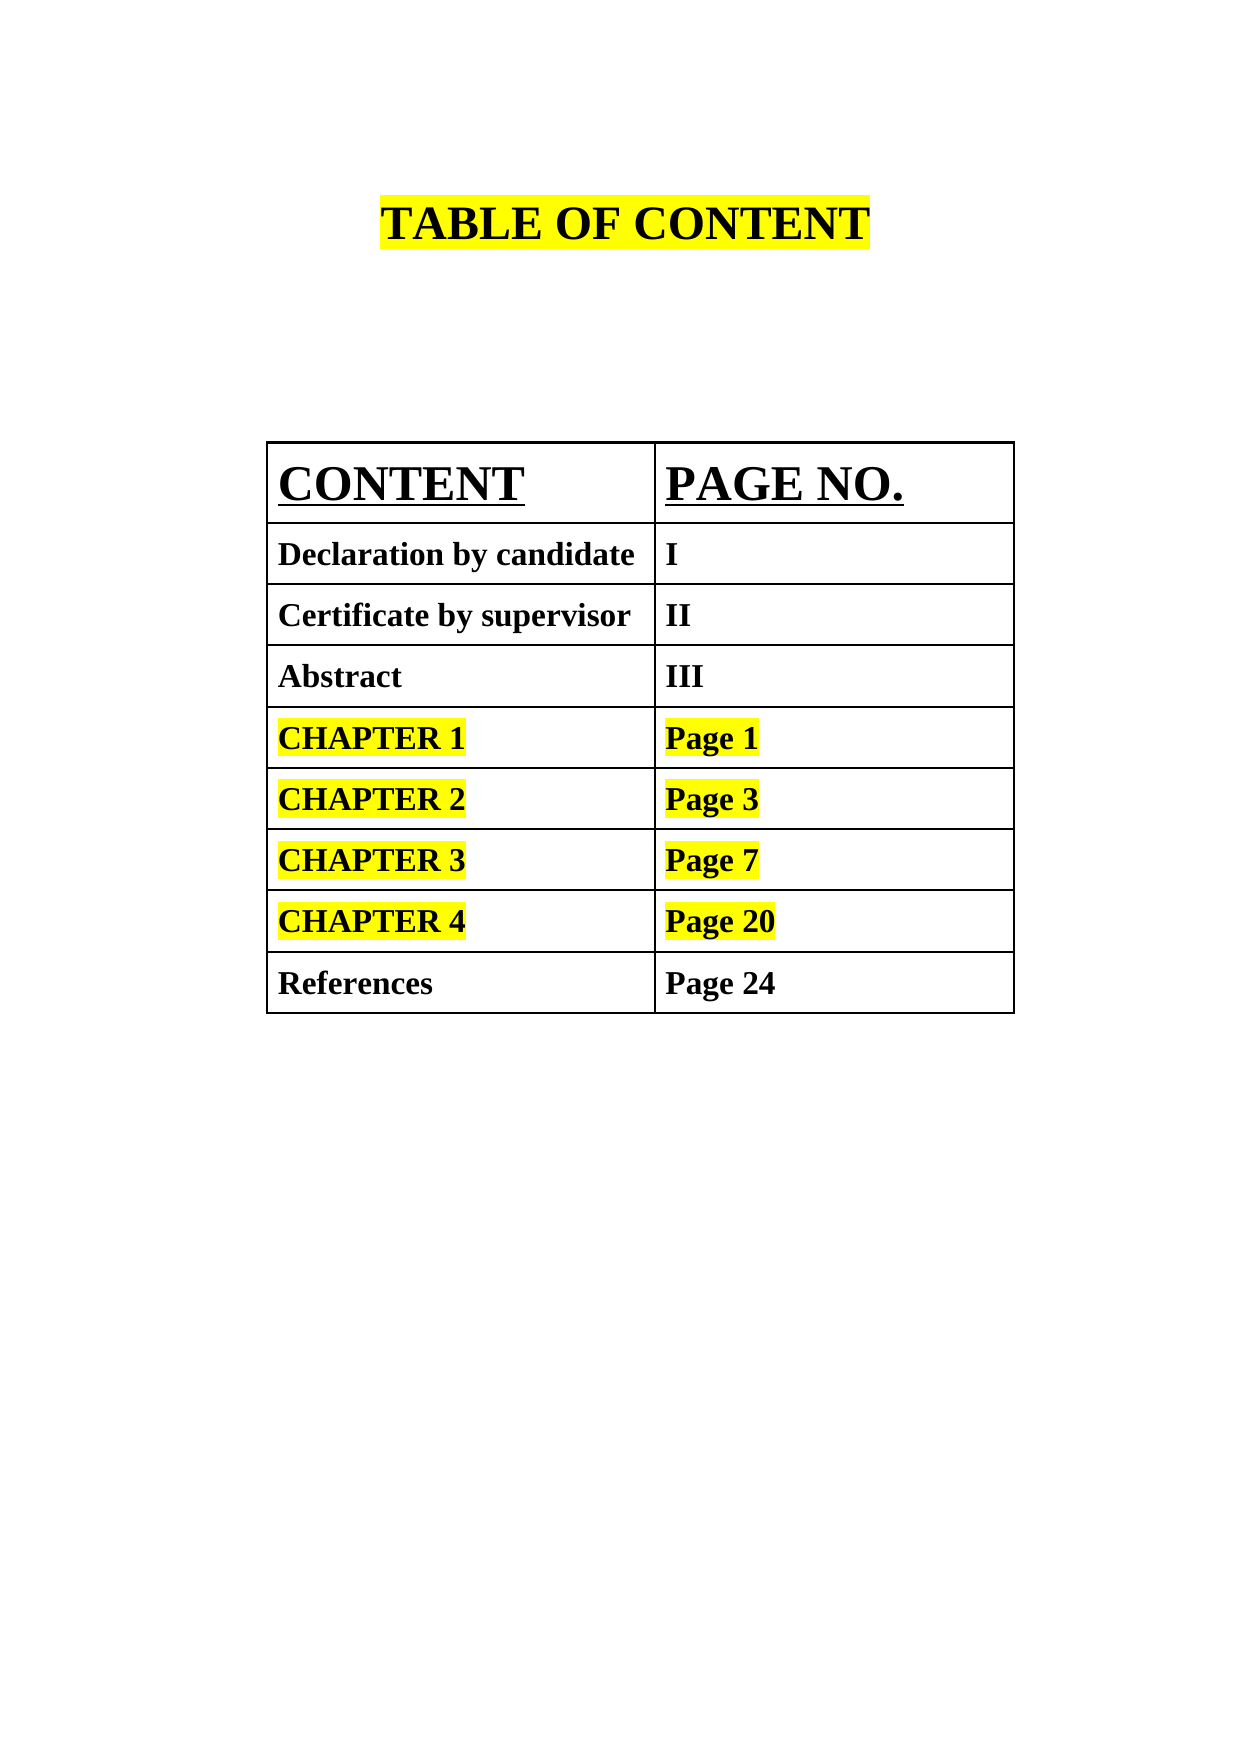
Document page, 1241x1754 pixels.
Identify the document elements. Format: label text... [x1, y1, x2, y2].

table_cell References [268, 953, 654, 1012]
table_cell Certificate by supervisor [268, 585, 654, 644]
table_cell Abstract [268, 646, 654, 706]
text TABLE OF CONTENT [89, 194, 961, 249]
table_cell CHAPTER 4 [268, 891, 654, 951]
table_cell Page 1 [656, 708, 1013, 767]
table_cell Declaration by candidate [268, 524, 654, 583]
table_cell II [656, 585, 1013, 644]
table_cell CHAPTER 1 [268, 708, 654, 767]
table_cell Page 24 [656, 953, 1013, 1012]
table_cell CHAPTER 2 [268, 769, 654, 828]
table_cell III [656, 646, 1013, 706]
table_header PAGE NO. [656, 444, 1013, 522]
table_cell Page 3 [656, 769, 1013, 828]
table_cell CHAPTER 3 [268, 830, 654, 889]
table_cell Page 20 [656, 891, 1013, 951]
table_cell I [656, 524, 1013, 583]
table_header CONTENT [268, 444, 654, 522]
table_cell Page 7 [656, 830, 1013, 889]
